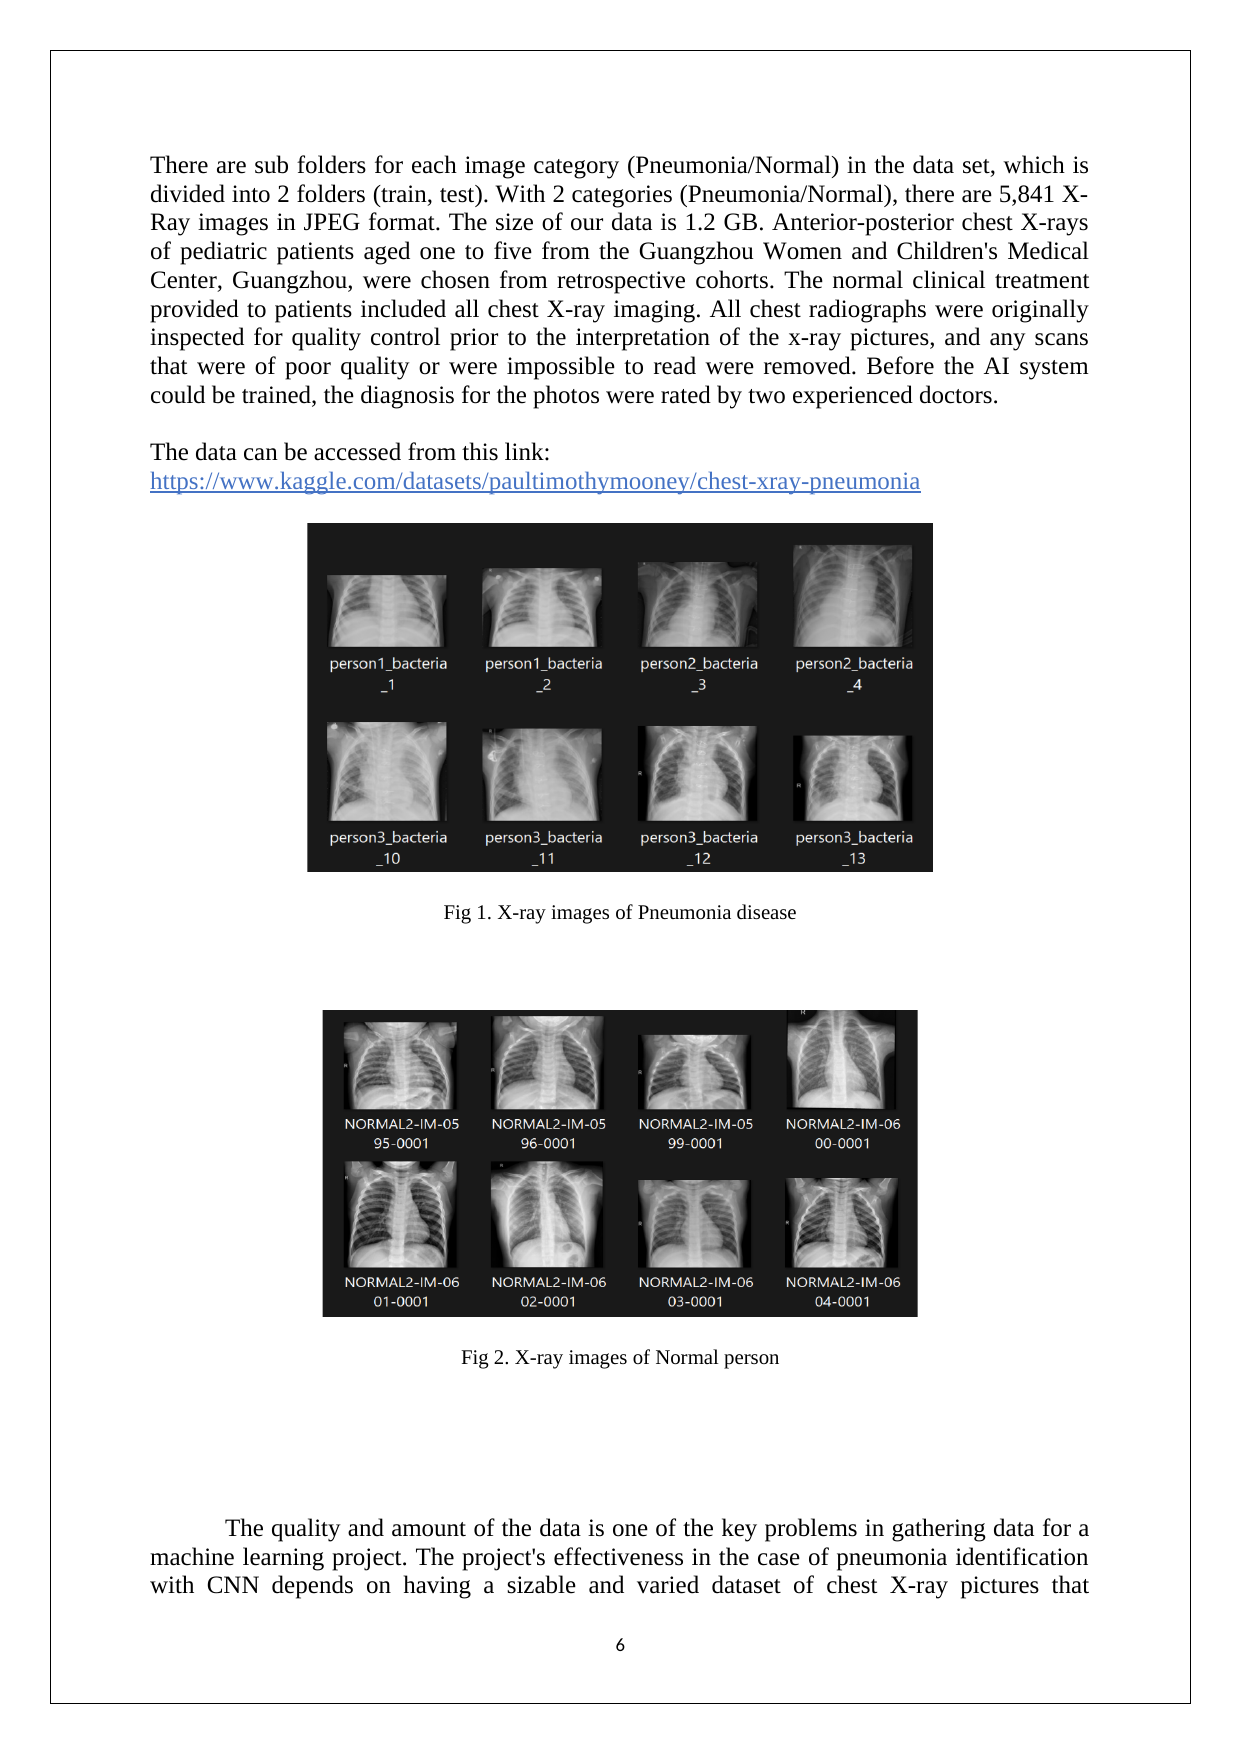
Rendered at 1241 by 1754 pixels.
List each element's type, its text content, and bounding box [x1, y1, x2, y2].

text There are sub folders for each image category (Pneumonia/Normal) in the data set, which is divided into 2 folders (train, test). With 2 categories (Pneumonia/Normal), there are 5,841 X-Ray images in JPEG format. The size of our data is 1.2 GB. Anterior-posterior chest X-rays of pediatric patients aged one to five from the Guangzhou Women and Children's Medical Center, Guangzhou, were chosen from retrospective cohorts. The normal clinical treatment provided to patients included all chest X-ray imaging. All chest radiographs were originally inspected for quality control prior to the interpretation of the x-ray pictures, and any scans that were of poor quality or were impossible to read were removed. Before the AI system could be trained, the diagnosis for the photos were rated by two experienced doctors. [150, 150, 1090, 409]
text Fig 2. X-ray images of Normal person [150, 1345, 1090, 1369]
picture [307, 523, 933, 872]
text The data can be accessed from this link: https://www.kaggle.com/datasets/paultimothymooney/chest-xray-pneumonia [150, 437, 1090, 495]
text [150, 1513, 1090, 1599]
picture [322, 1010, 918, 1317]
text Fig 1. X-ray images of Pneumonia disease [150, 900, 1090, 924]
